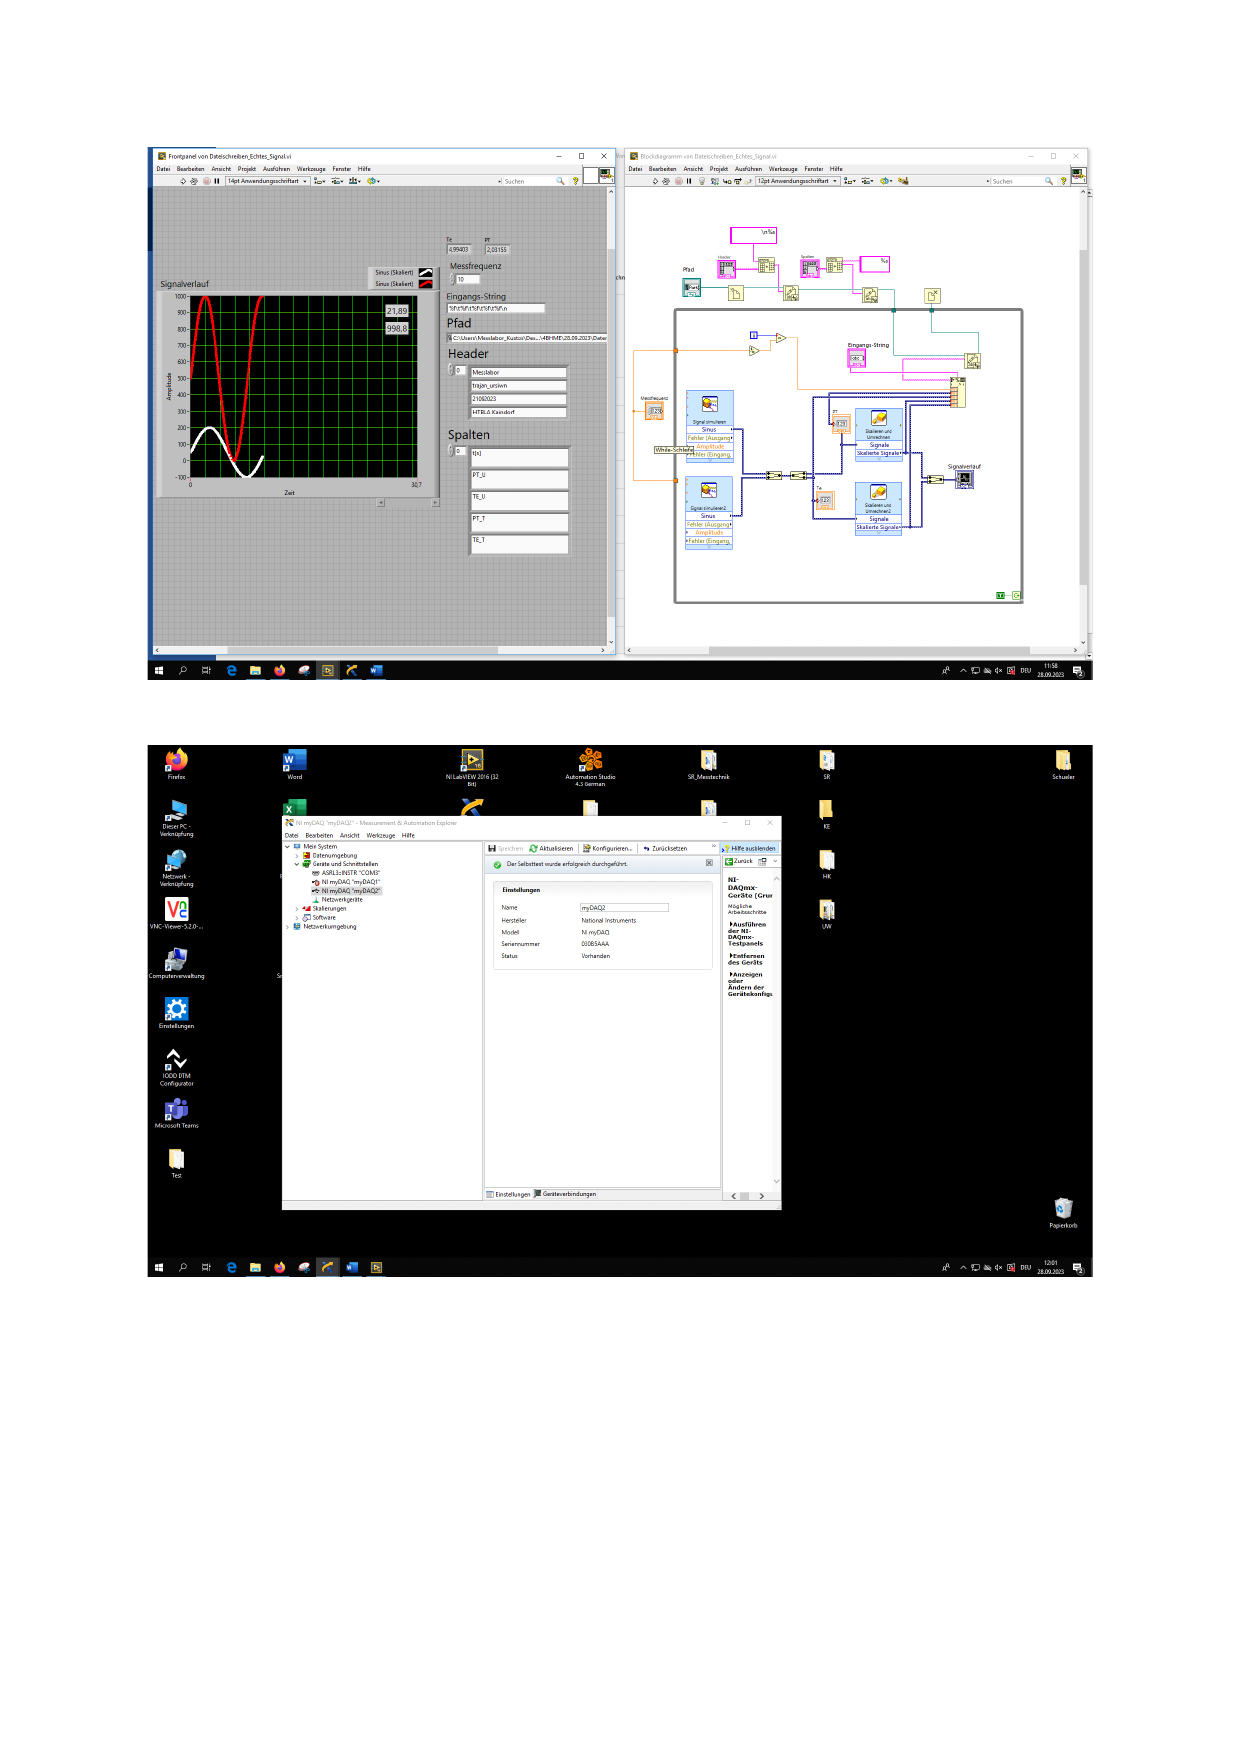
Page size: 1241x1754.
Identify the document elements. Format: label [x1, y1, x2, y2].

picture [147, 745, 1093, 1277]
picture [147, 147, 1093, 680]
